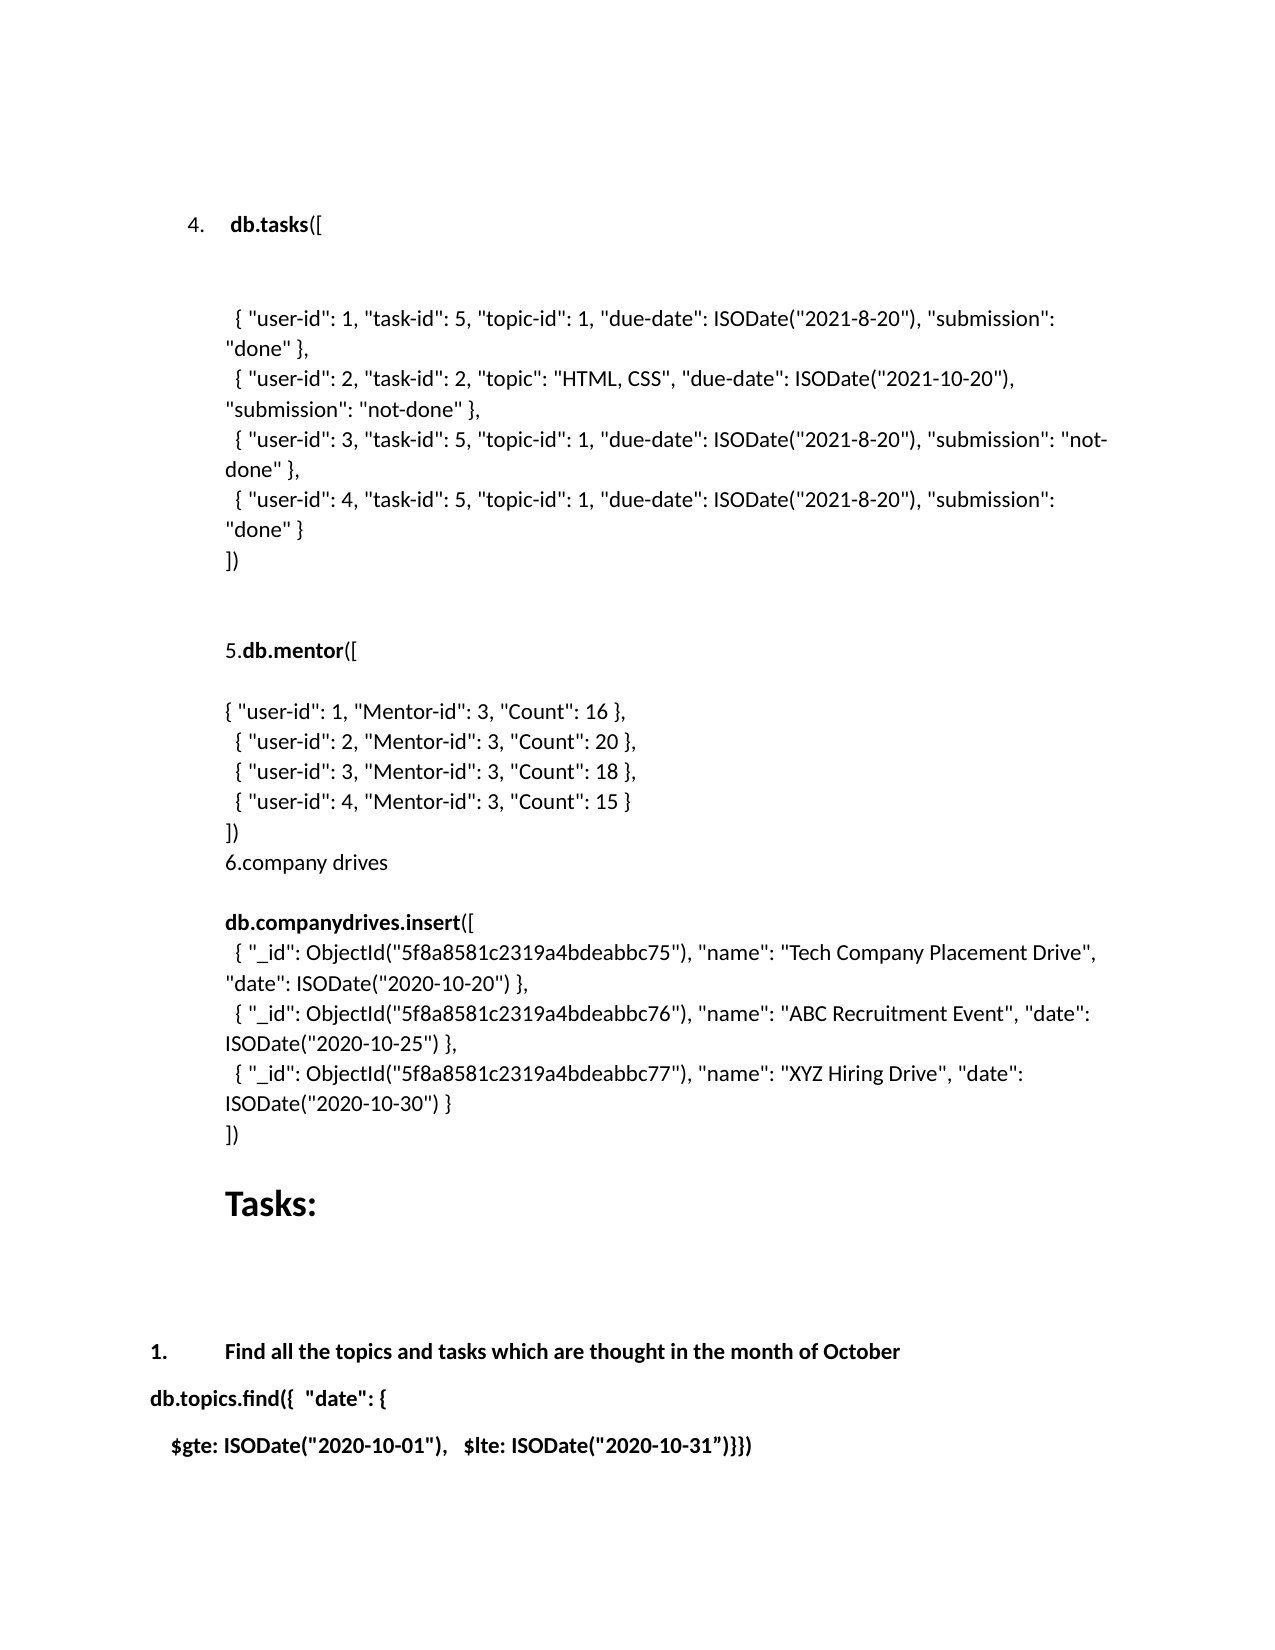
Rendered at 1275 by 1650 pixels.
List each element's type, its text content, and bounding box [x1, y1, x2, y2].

list { "user-id": 3, "Mentor-id": 3, "Count": 18 }, [225, 757, 1125, 785]
list { "_id": ObjectId("5f8a8581c2319a4bdeabbc76"), "name": "ABC Recruitment Event", "date": ISODate("2020-10-25") }, [225, 999, 1125, 1057]
list ]) [225, 1120, 1125, 1148]
list { "user-id": 4, "task-id": 5, "topic-id": 1, "due-date": ISODate("2021-8-20"), "submission": "done" } [225, 485, 1125, 544]
list { "user-id": 1, "Mentor-id": 3, "Count": 16 }, [225, 697, 1125, 725]
list { "user-id": 1, "task-id": 5, "topic-id": 1, "due-date": ISODate("2021-8-20"), "submission": "done" }, [225, 304, 1125, 362]
list { "user-id": 2, "Mentor-id": 3, "Count": 20 }, [225, 727, 1125, 755]
list ]) [225, 546, 1125, 574]
text 1. Find all the topics and tasks which are thought in the month of October [150, 1337, 1125, 1365]
text db.topics.find({ "date": { [150, 1384, 1125, 1412]
list db.tasks([ [187, 210, 1125, 238]
list { "user-id": 4, "Mentor-id": 3, "Count": 15 } [225, 787, 1125, 816]
list ]) [225, 818, 1125, 846]
list Tasks: [225, 1180, 1125, 1226]
list { "_id": ObjectId("5f8a8581c2319a4bdeabbc77"), "name": "XYZ Hiring Drive", "date": ISODate("2020-10-30") } [225, 1059, 1125, 1118]
list { "user-id": 3, "task-id": 5, "topic-id": 1, "due-date": ISODate("2021-8-20"), "submission": "not-done" }, [225, 425, 1125, 483]
list db.companydrives.insert([ [225, 908, 1125, 936]
list { "user-id": 2, "task-id": 2, "topic": "HTML, CSS", "due-date": ISODate("2021-10-20"), "submission": "not-done" }, [225, 364, 1125, 423]
text $gte: ISODate("2020-10-01"), $lte: ISODate("2020-10-31”)}}) [150, 1431, 1125, 1459]
list 6.company drives [225, 848, 1125, 876]
list { "_id": ObjectId("5f8a8581c2319a4bdeabbc75"), "name": "Tech Company Placement Drive", "date": ISODate("2020-10-20") }, [225, 938, 1125, 997]
list 5.db.mentor([ [225, 636, 1125, 664]
